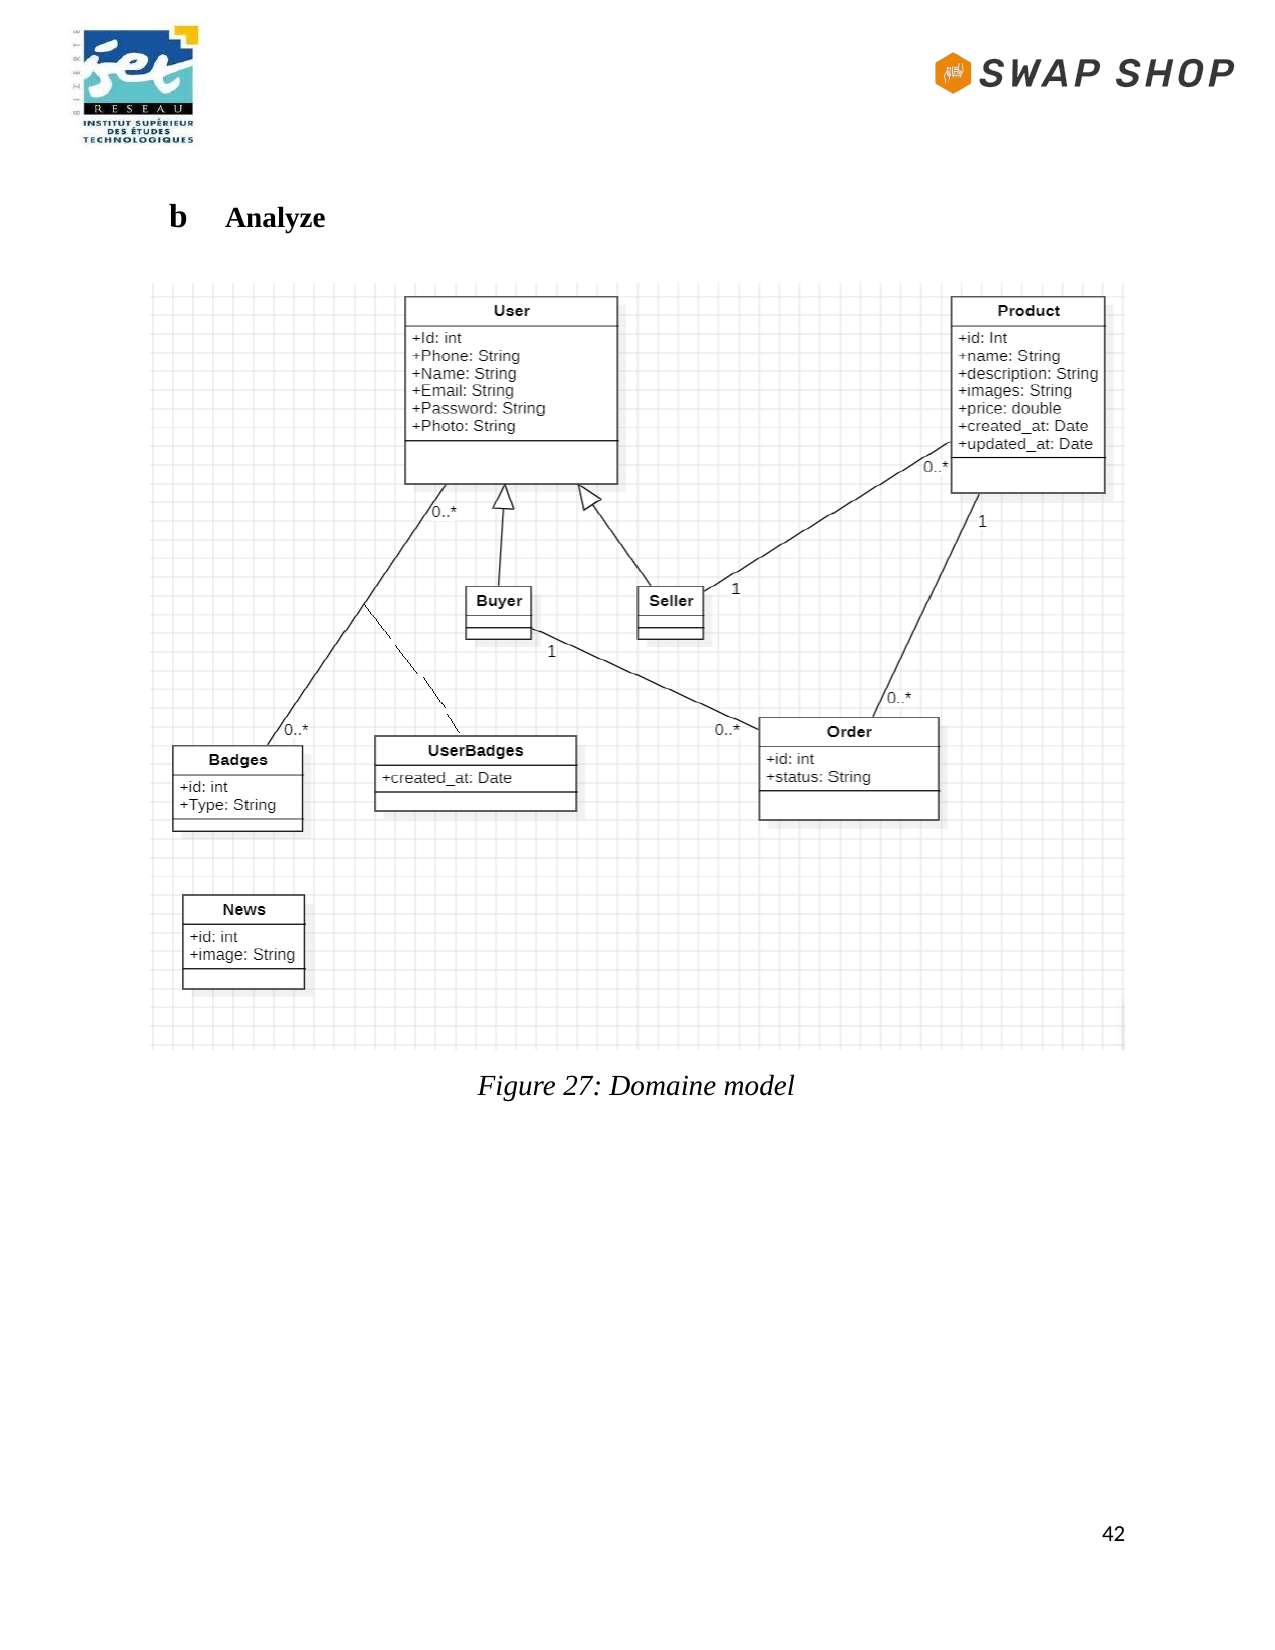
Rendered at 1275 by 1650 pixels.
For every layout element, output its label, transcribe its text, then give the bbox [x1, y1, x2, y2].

subtitle Analyze [187, 196, 1125, 235]
picture [56, 21, 214, 149]
picture [931, 43, 1239, 95]
text Figure 27: Domaine model [150, 1068, 1125, 1101]
picture [150, 283, 1125, 1050]
